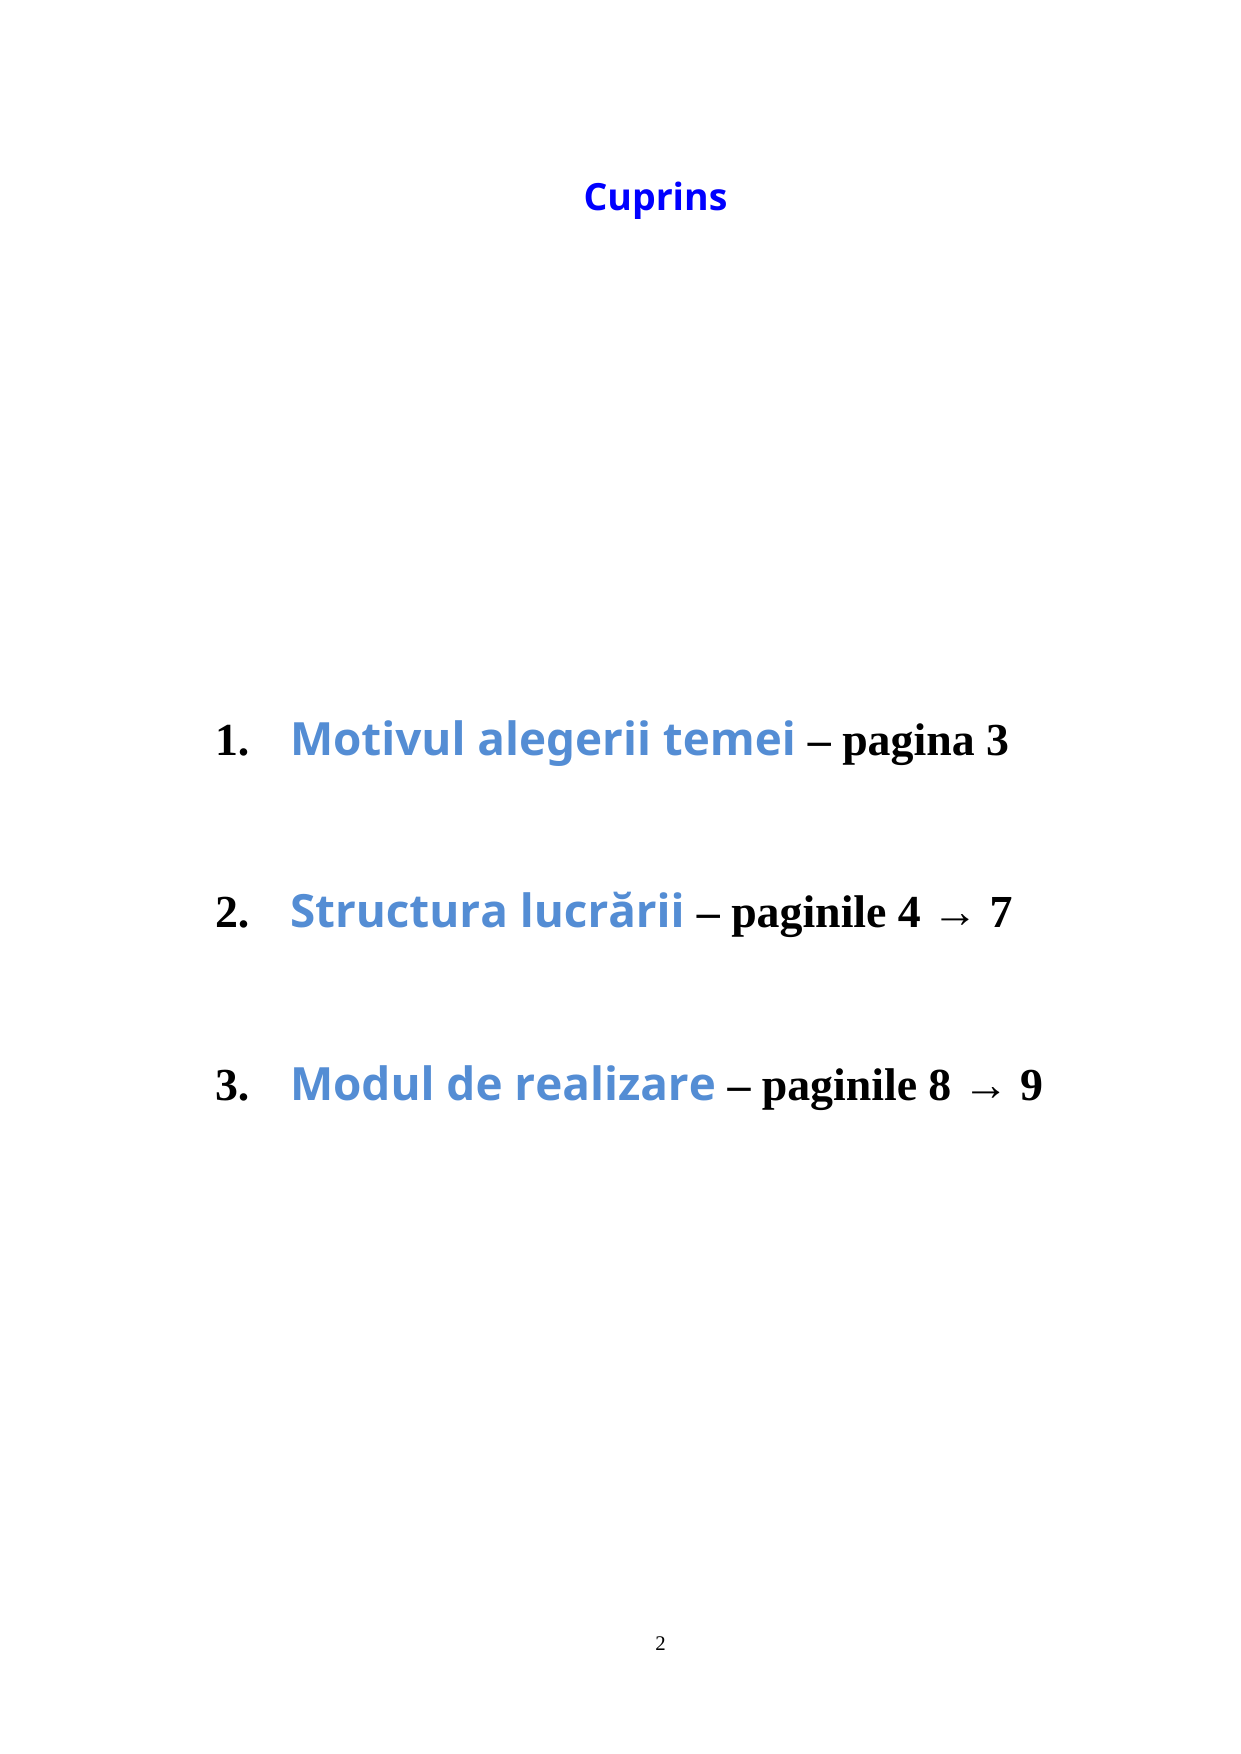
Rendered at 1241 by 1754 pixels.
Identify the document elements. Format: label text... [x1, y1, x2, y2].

list Motivul alegerii temei – pagina 3 [215, 706, 1133, 768]
list Modul de realizare – paginile 8 → 9 [215, 1051, 1133, 1114]
list Structura lucrării – paginile 4 → 7 [215, 879, 1133, 941]
text Cuprins [177, 170, 1133, 221]
